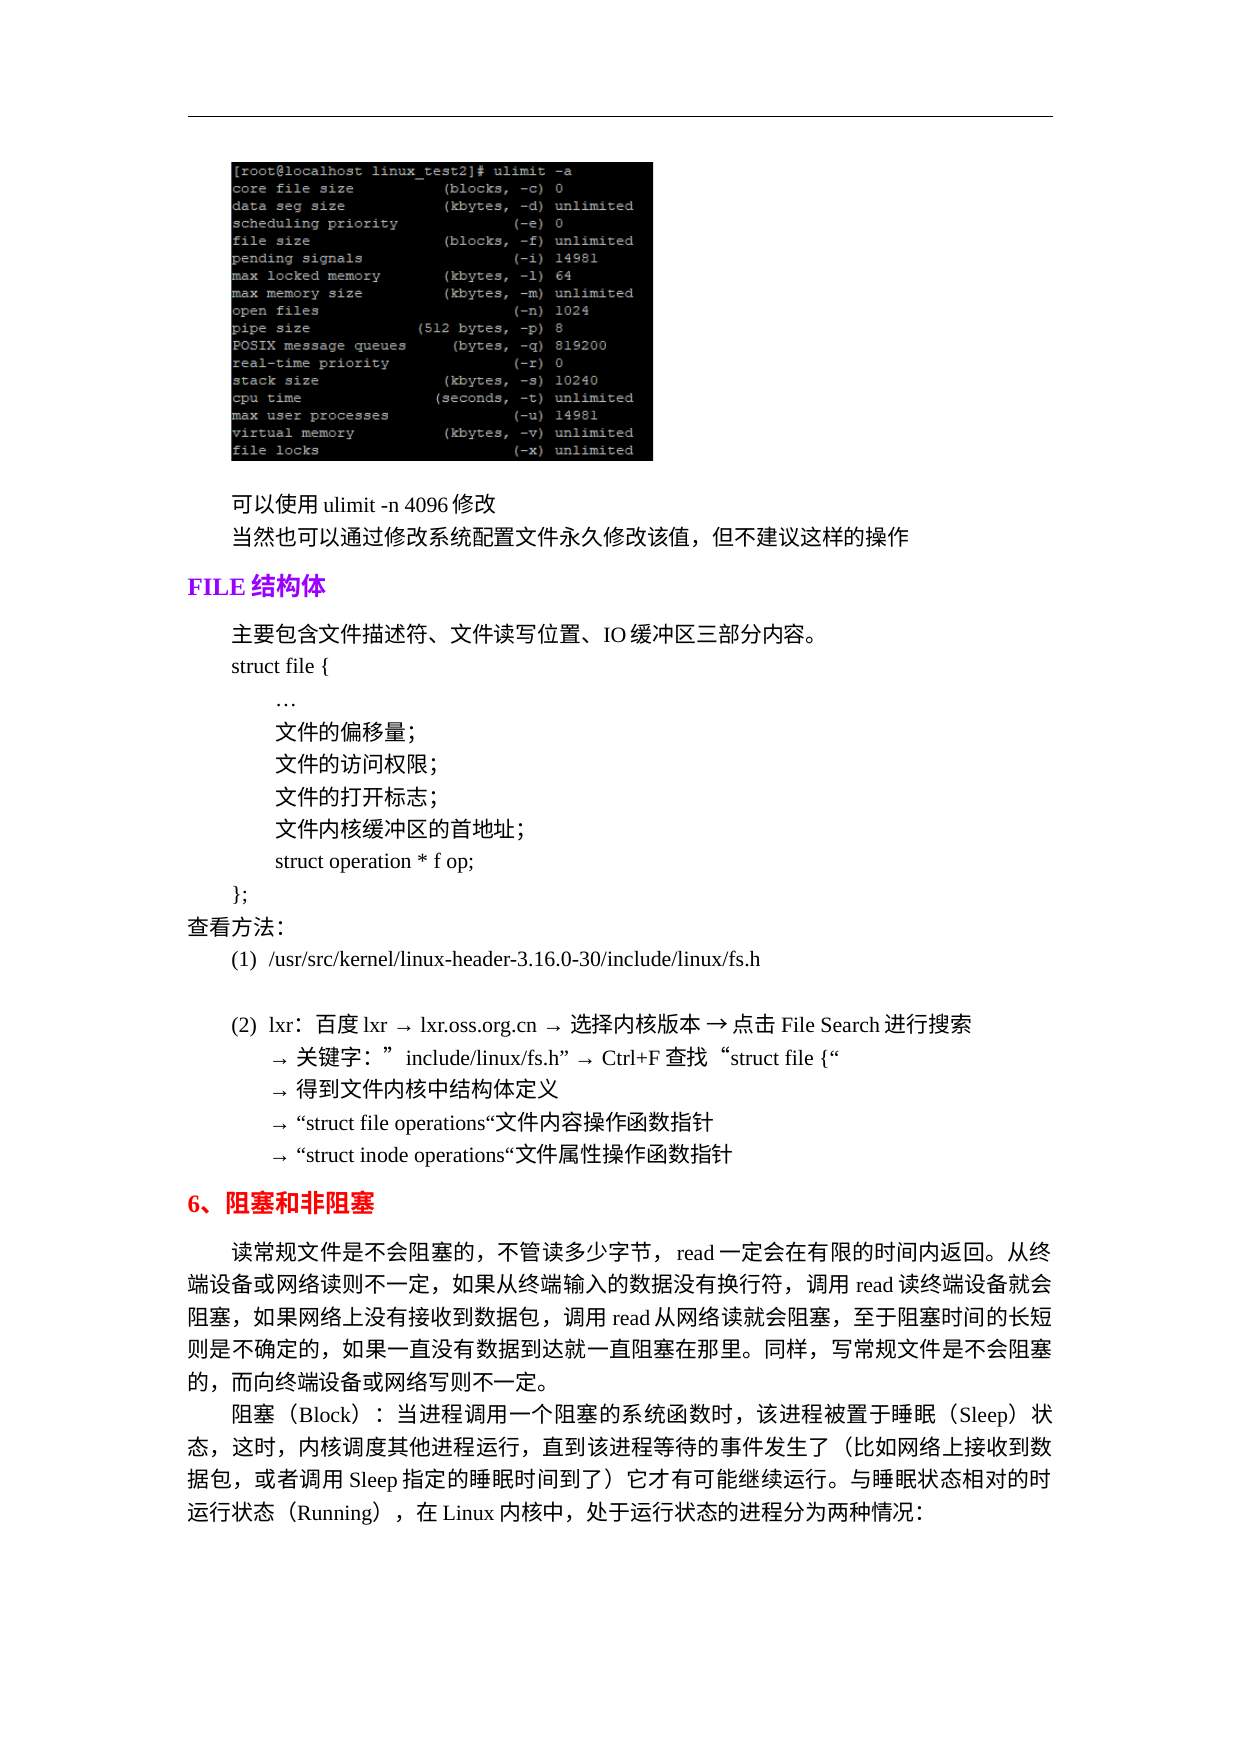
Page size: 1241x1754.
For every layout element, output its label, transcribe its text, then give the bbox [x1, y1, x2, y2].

text 文件的打开标志； [187, 779, 1053, 812]
text 当然也可以通过修改系统配置文件永久修改该值，但不建议这样的操作 [187, 519, 1053, 552]
text … [187, 682, 1053, 714]
text 可以使用ulimit -n 4096修改 [187, 487, 1053, 519]
text struct file { [187, 649, 1053, 682]
list → “struct file operations“文件内容操作函数指针 [225, 1104, 1053, 1137]
text struct operation * f op; [231, 844, 1053, 877]
subtitle 6、阻塞和非阻塞 [187, 1169, 1053, 1234]
text 文件内核缓冲区的首地址； [187, 812, 1053, 844]
list /usr/src/kernel/linux-header-3.16.0-30/include/linux/fs.h [231, 942, 1053, 974]
list → 关键字：”include/linux/fs.h” → Ctrl+F查找“struct file {“ [225, 1039, 1053, 1072]
text 文件的访问权限； [187, 747, 1053, 779]
text 文件的偏移量； [187, 714, 1053, 747]
text 阻塞（Block）：当进程调用一个阻塞的系统函数时，该进程被置于睡眠（Sleep）状态，这时，内核调度其他进程运行，直到该进程等待的事件发生了（比如网络上接收到数据包，或者调用Sleep指定的睡眠时间到了）它才有可能继续运行。与睡眠状态相对的时运行状态（Running），在Linux内核中，处于运行状态的进程分为两种情况： [187, 1397, 1053, 1527]
text 查看方法： [187, 909, 1053, 942]
text 主要包含文件描述符、文件读写位置、IO缓冲区三部分内容。 [187, 617, 1053, 649]
list → 得到文件内核中结构体定义 [225, 1072, 1053, 1104]
list → “struct inode operations“文件属性操作函数指针 [225, 1137, 1053, 1169]
text 读常规文件是不会阻塞的，不管读多少字节，read一定会在有限的时间内返回。从终端设备或网络读则不一定，如果从终端输入的数据没有换行符，调用read读终端设备就会阻塞，如果网络上没有接收到数据包，调用read从网络读就会阻塞，至于阻塞时间的长短则是不确定的，如果一直没有数据到达就一直阻塞在那里。同样，写常规文件是不会阻塞的，而向终端设备或网络写则不一定。 [187, 1234, 1053, 1397]
list lxr：百度lxr → lxr.oss.org.cn → 选择内核版本 → 点击File Search进行搜索 [231, 1007, 1053, 1039]
subtitle FILE结构体 [187, 552, 1053, 617]
text }; [187, 877, 1053, 909]
